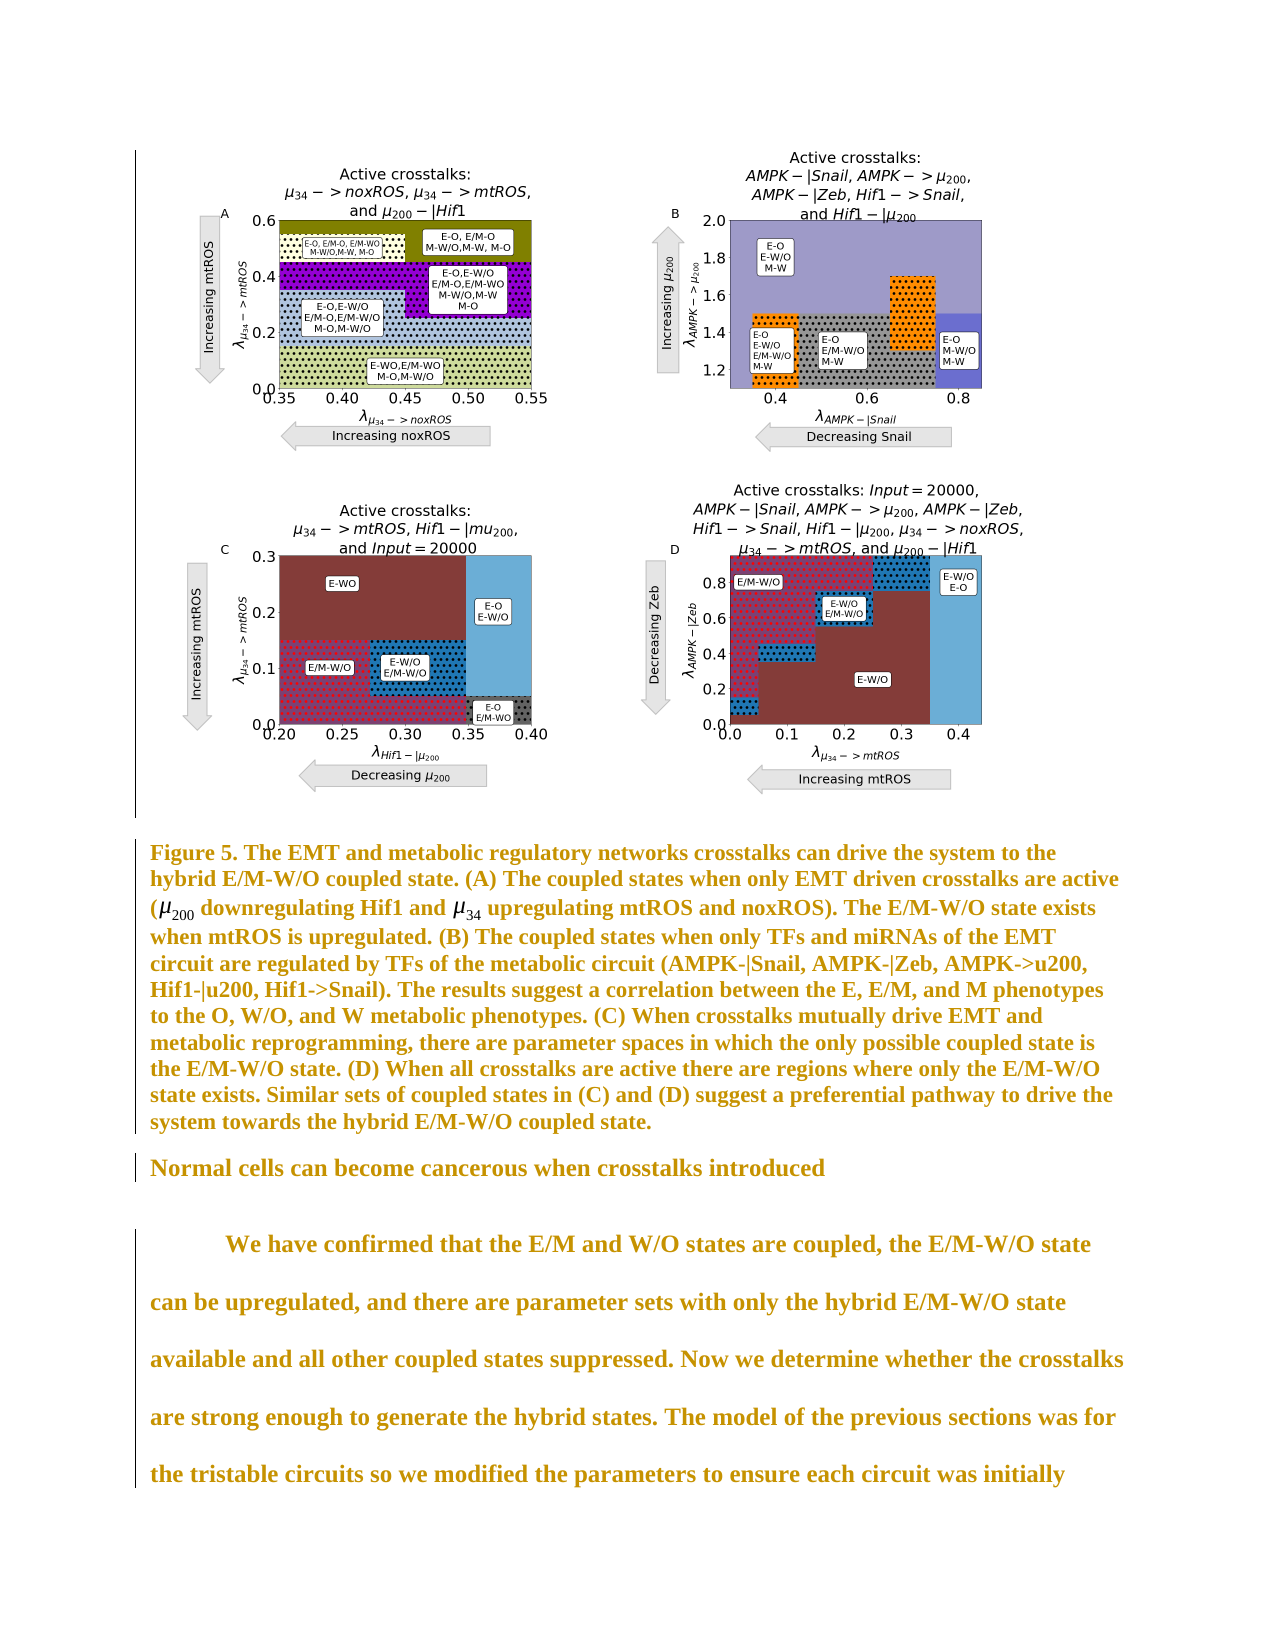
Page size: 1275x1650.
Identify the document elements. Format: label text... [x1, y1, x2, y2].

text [150, 1229, 1125, 1488]
text Normal cells can become cancerous when crosstalks introduced [150, 1153, 1125, 1182]
text Figure 5. The EMT and metabolic regulatory networks crosstalks can drive the system to the hybrid E/M-W/O coupled state. (A) The coupled states when only EMT driven crosstalks are active ( downregulating Hif1 and upregulating mtROS and noxROS). The E/M-W/O state exists when mtROS is upregulated. (B) The coupled states when only TFs and miRNAs of the EMT circuit are regulated by TFs of the metabolic circuit (AMPK-|Snail, AMPK-|Zeb, AMPK->u200, Hif1-|u200, Hif1->Snail). The results suggest a correlation between the E, E/M, and M phenotypes to the O, W/O, and W metabolic phenotypes. (C) When crosstalks mutually drive EMT and metabolic reprogramming, there are parameter spaces in which the only possible coupled state is the E/M-W/O state. (D) When all crosstalks are active there are regions where only the E/M-W/O state exists. Similar sets of coupled states in (C) and (D) suggest a preferential pathway to drive the system towards the hybrid E/M-W/O coupled state. [150, 839, 1125, 1134]
picture [150, 150, 1025, 819]
